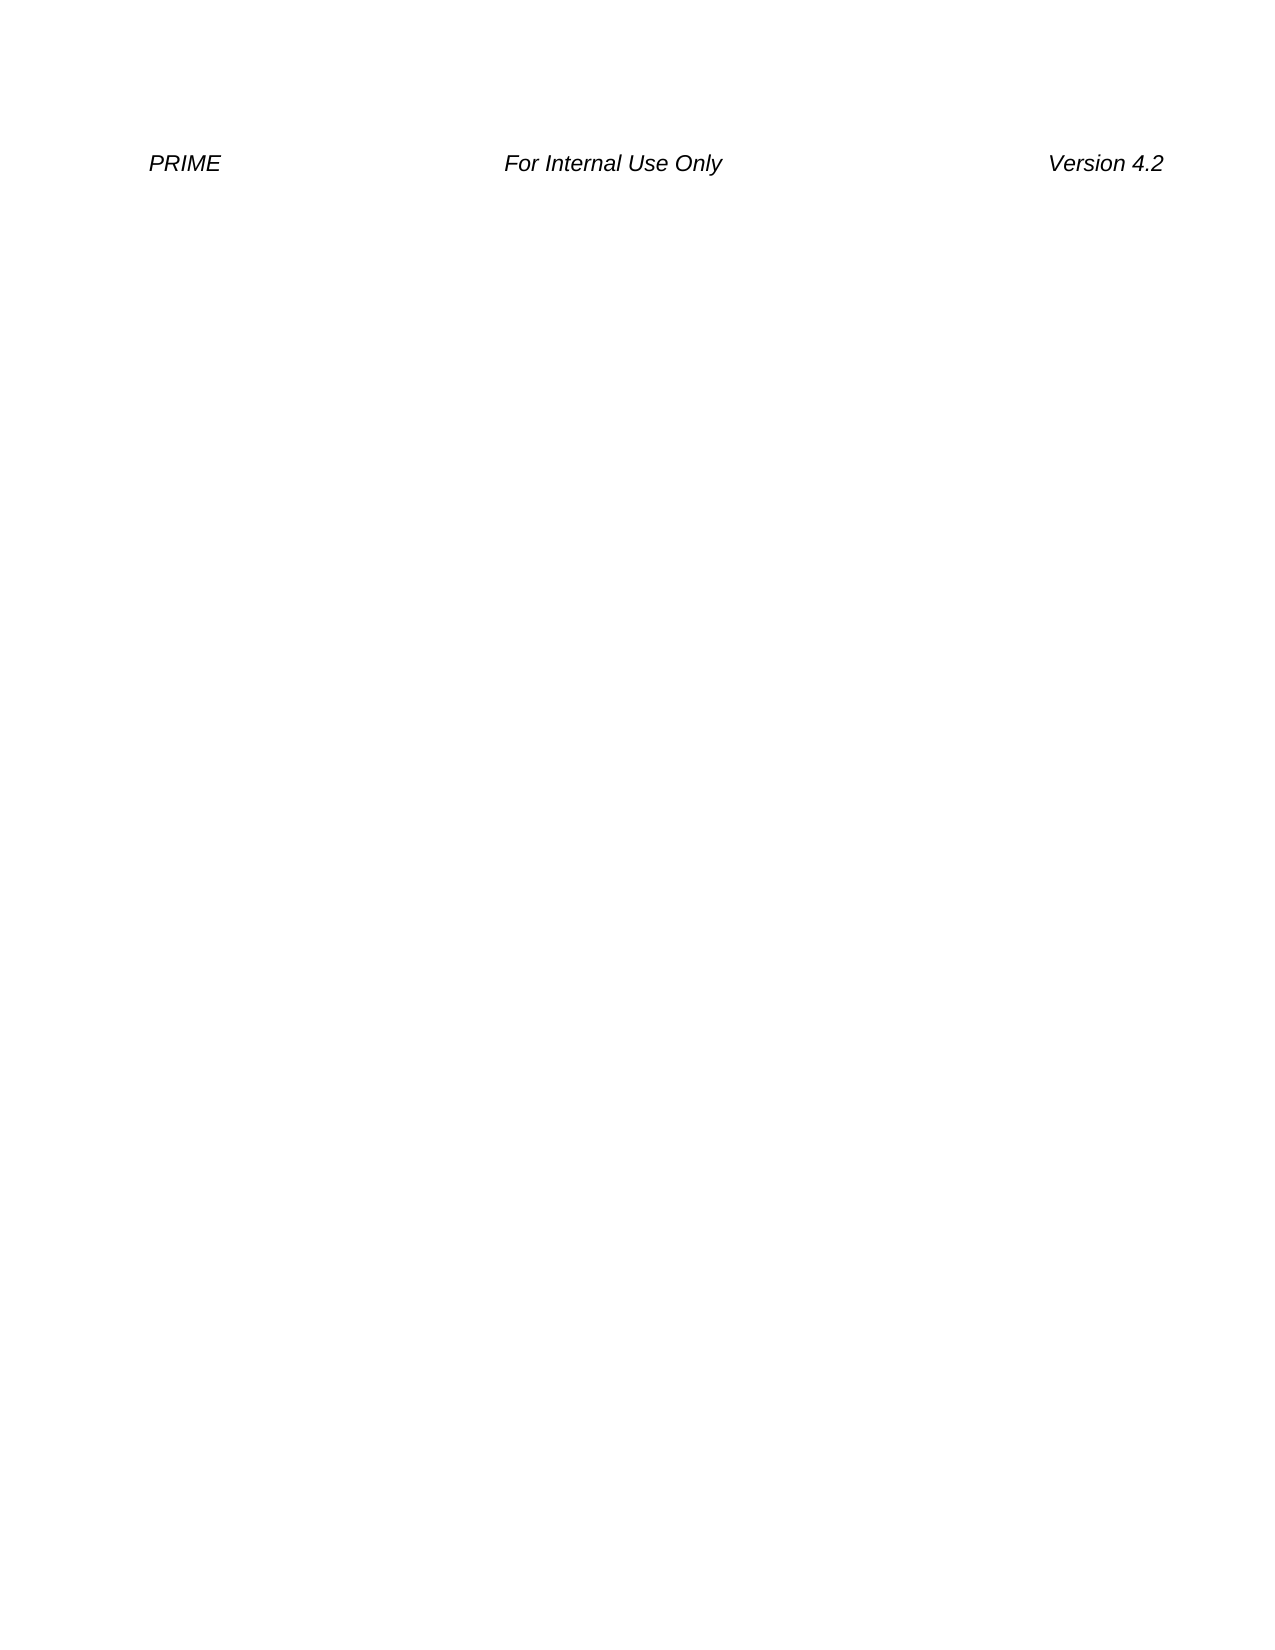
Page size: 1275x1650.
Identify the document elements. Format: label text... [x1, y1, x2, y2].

text PRIME For Internal Use Only Version 4.2 [148, 150, 1127, 176]
